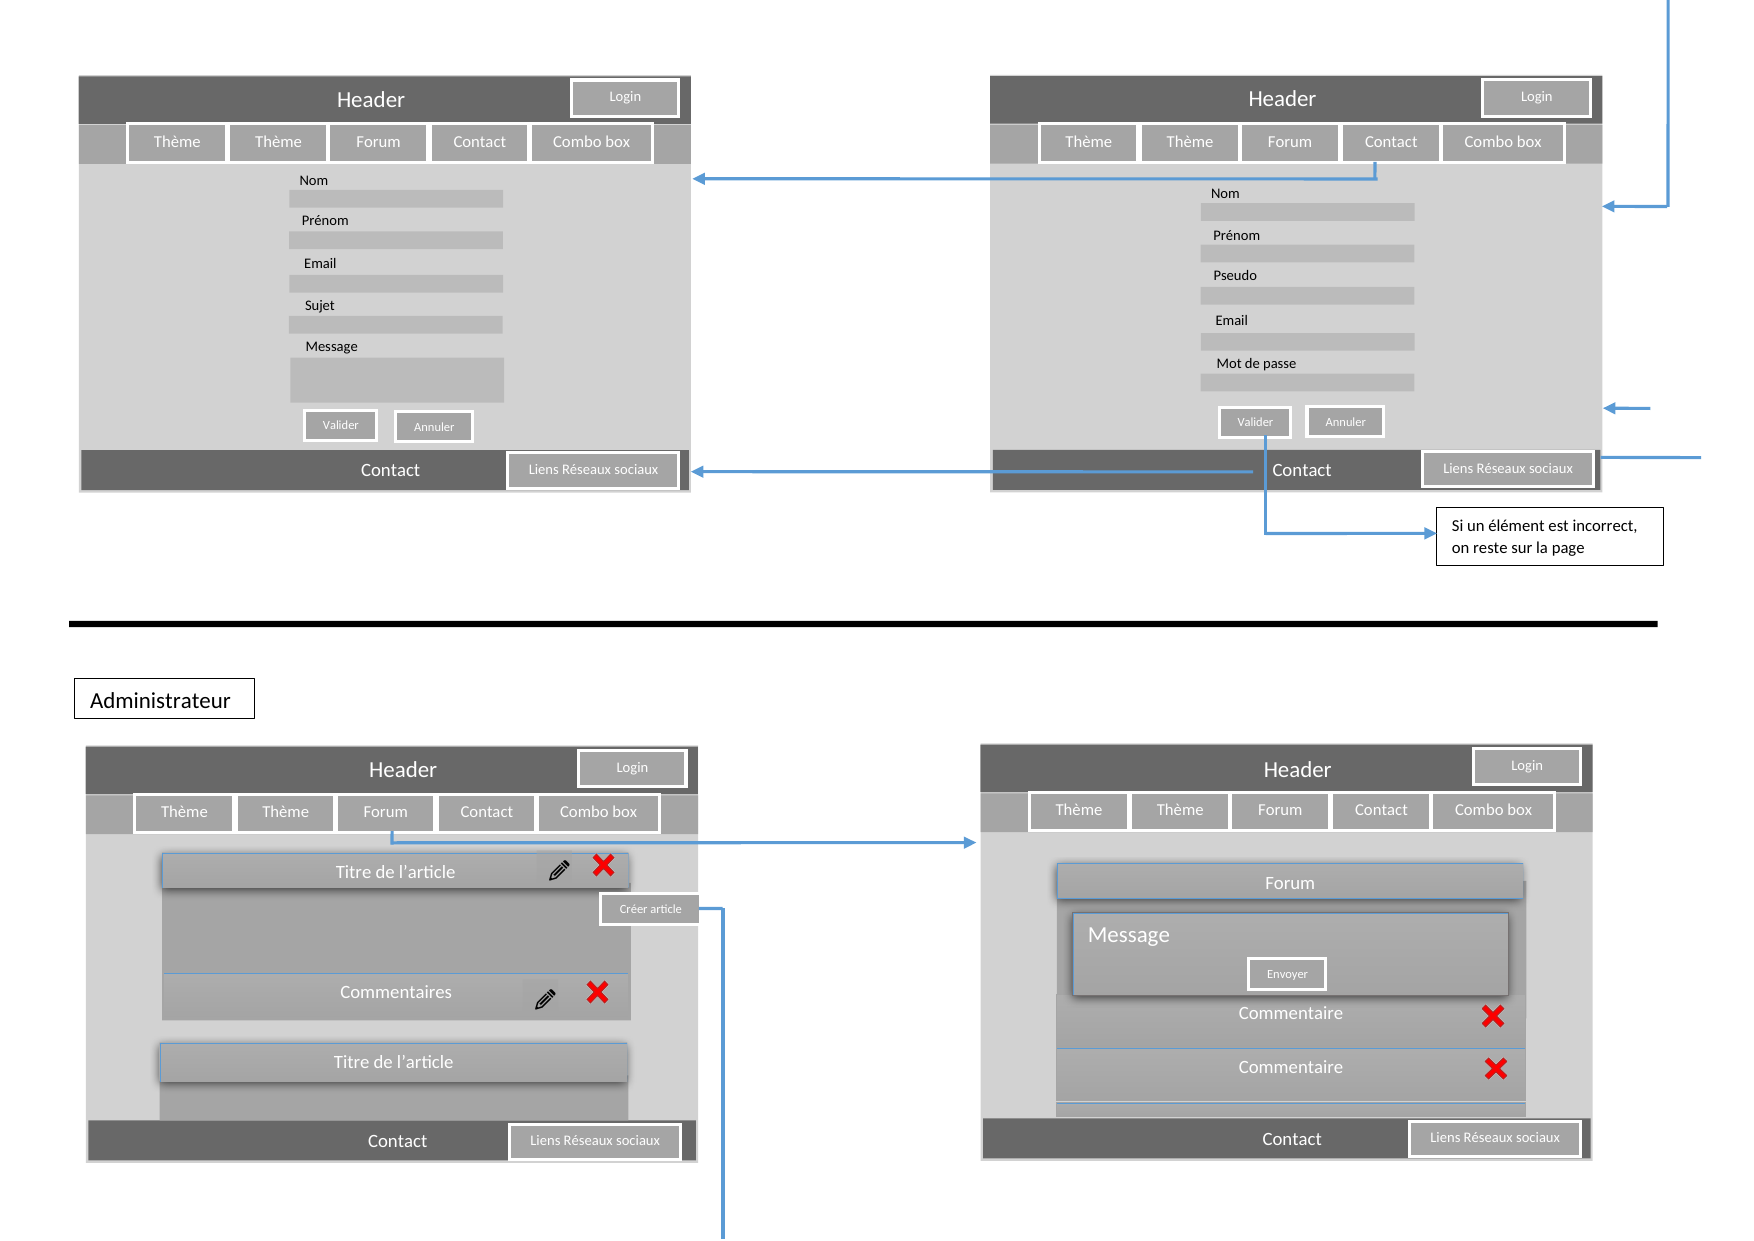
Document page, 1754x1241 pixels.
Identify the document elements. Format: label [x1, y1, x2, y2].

picture [592, 853, 615, 877]
picture [1484, 1057, 1508, 1080]
picture [1482, 1004, 1505, 1028]
picture [586, 980, 609, 1004]
